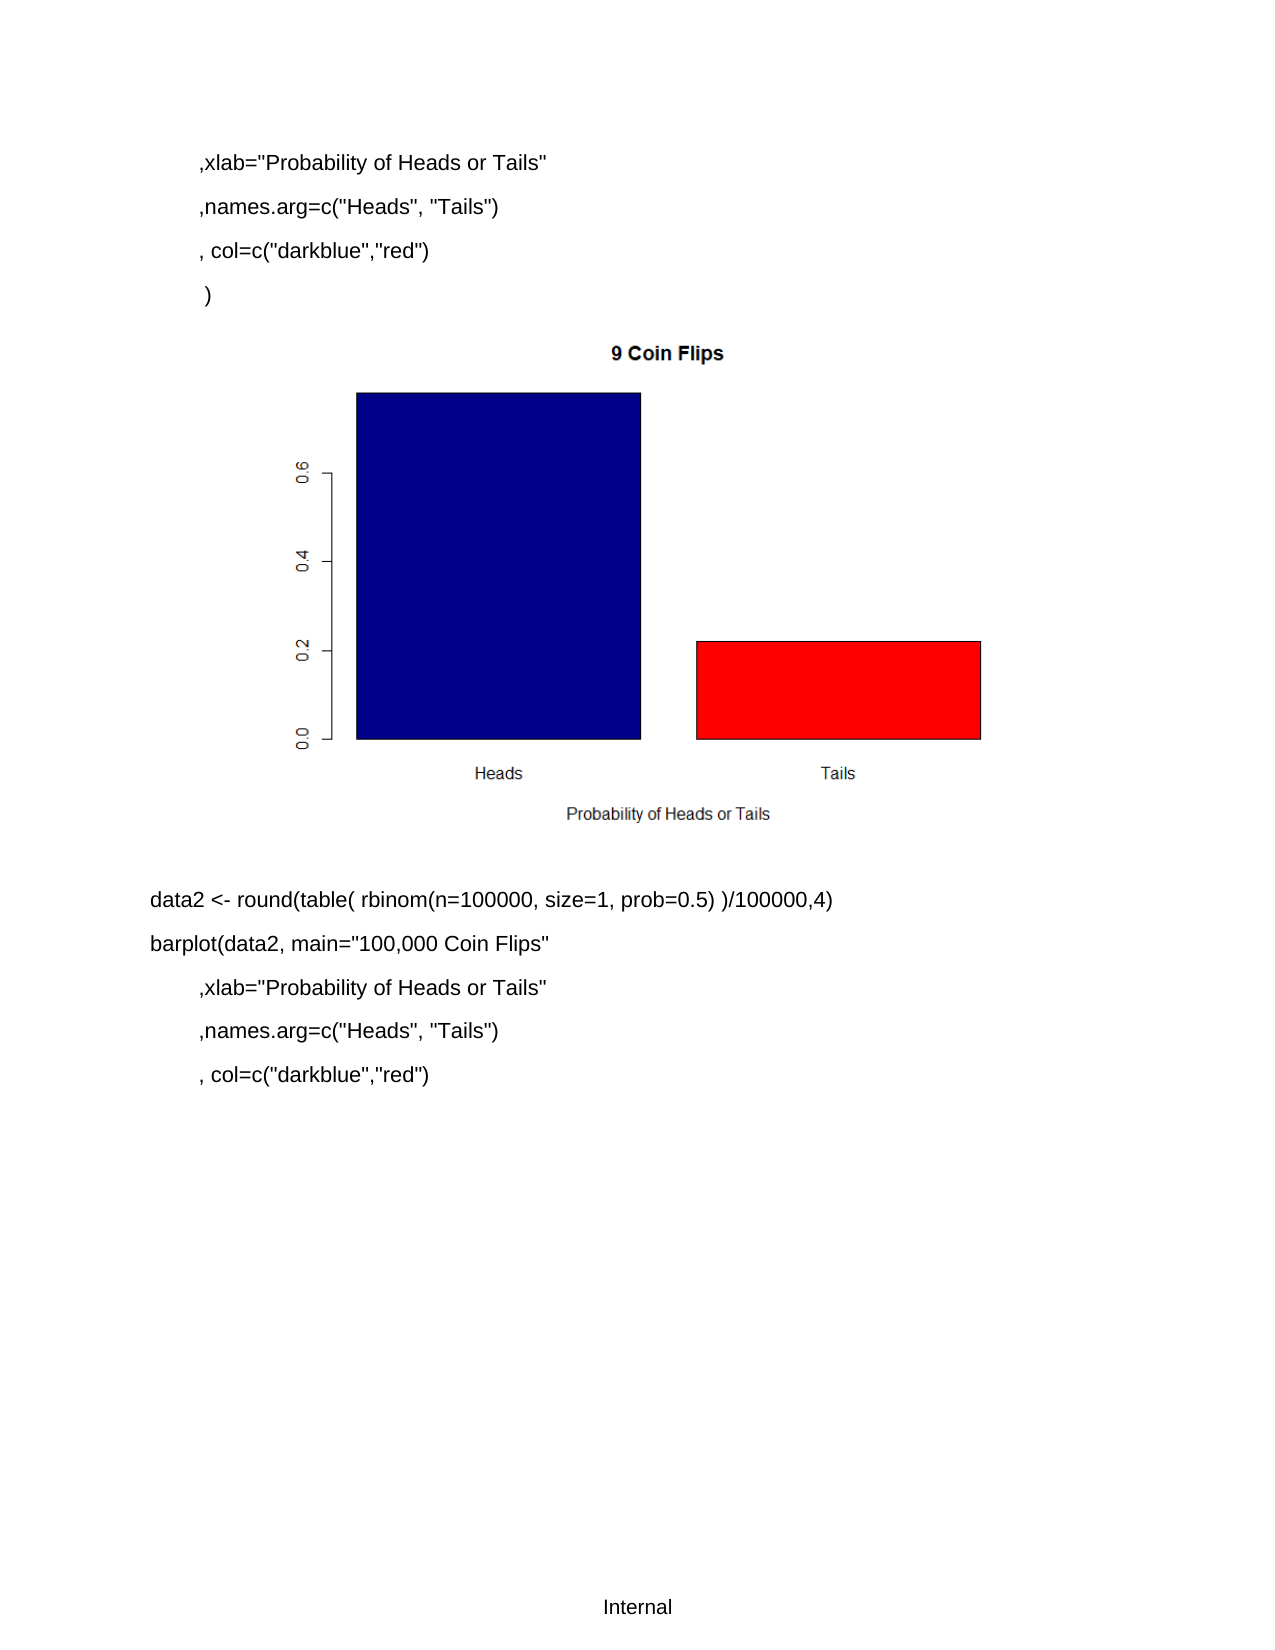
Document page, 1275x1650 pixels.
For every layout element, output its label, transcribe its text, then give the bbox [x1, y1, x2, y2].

text ,names.arg=c("Heads", "Tails") [150, 194, 1125, 219]
text , col=c("darkblue","red") [150, 238, 1125, 263]
text ,xlab="Probability of Heads or Tails" [150, 150, 1125, 175]
text ) [150, 282, 1125, 307]
text ,xlab="Probability of Heads or Tails" [150, 974, 1125, 1000]
text data2 <- round(table( rbinom(n=100000, size=1, prob=0.5) )/100000,4) [150, 887, 1125, 912]
text ,names.arg=c("Heads", "Tails") [150, 1018, 1125, 1043]
text barplot(data2, main="100,000 Coin Flips" [150, 931, 1125, 956]
text , col=c("darkblue","red") [150, 1062, 1125, 1087]
picture [271, 325, 1004, 825]
